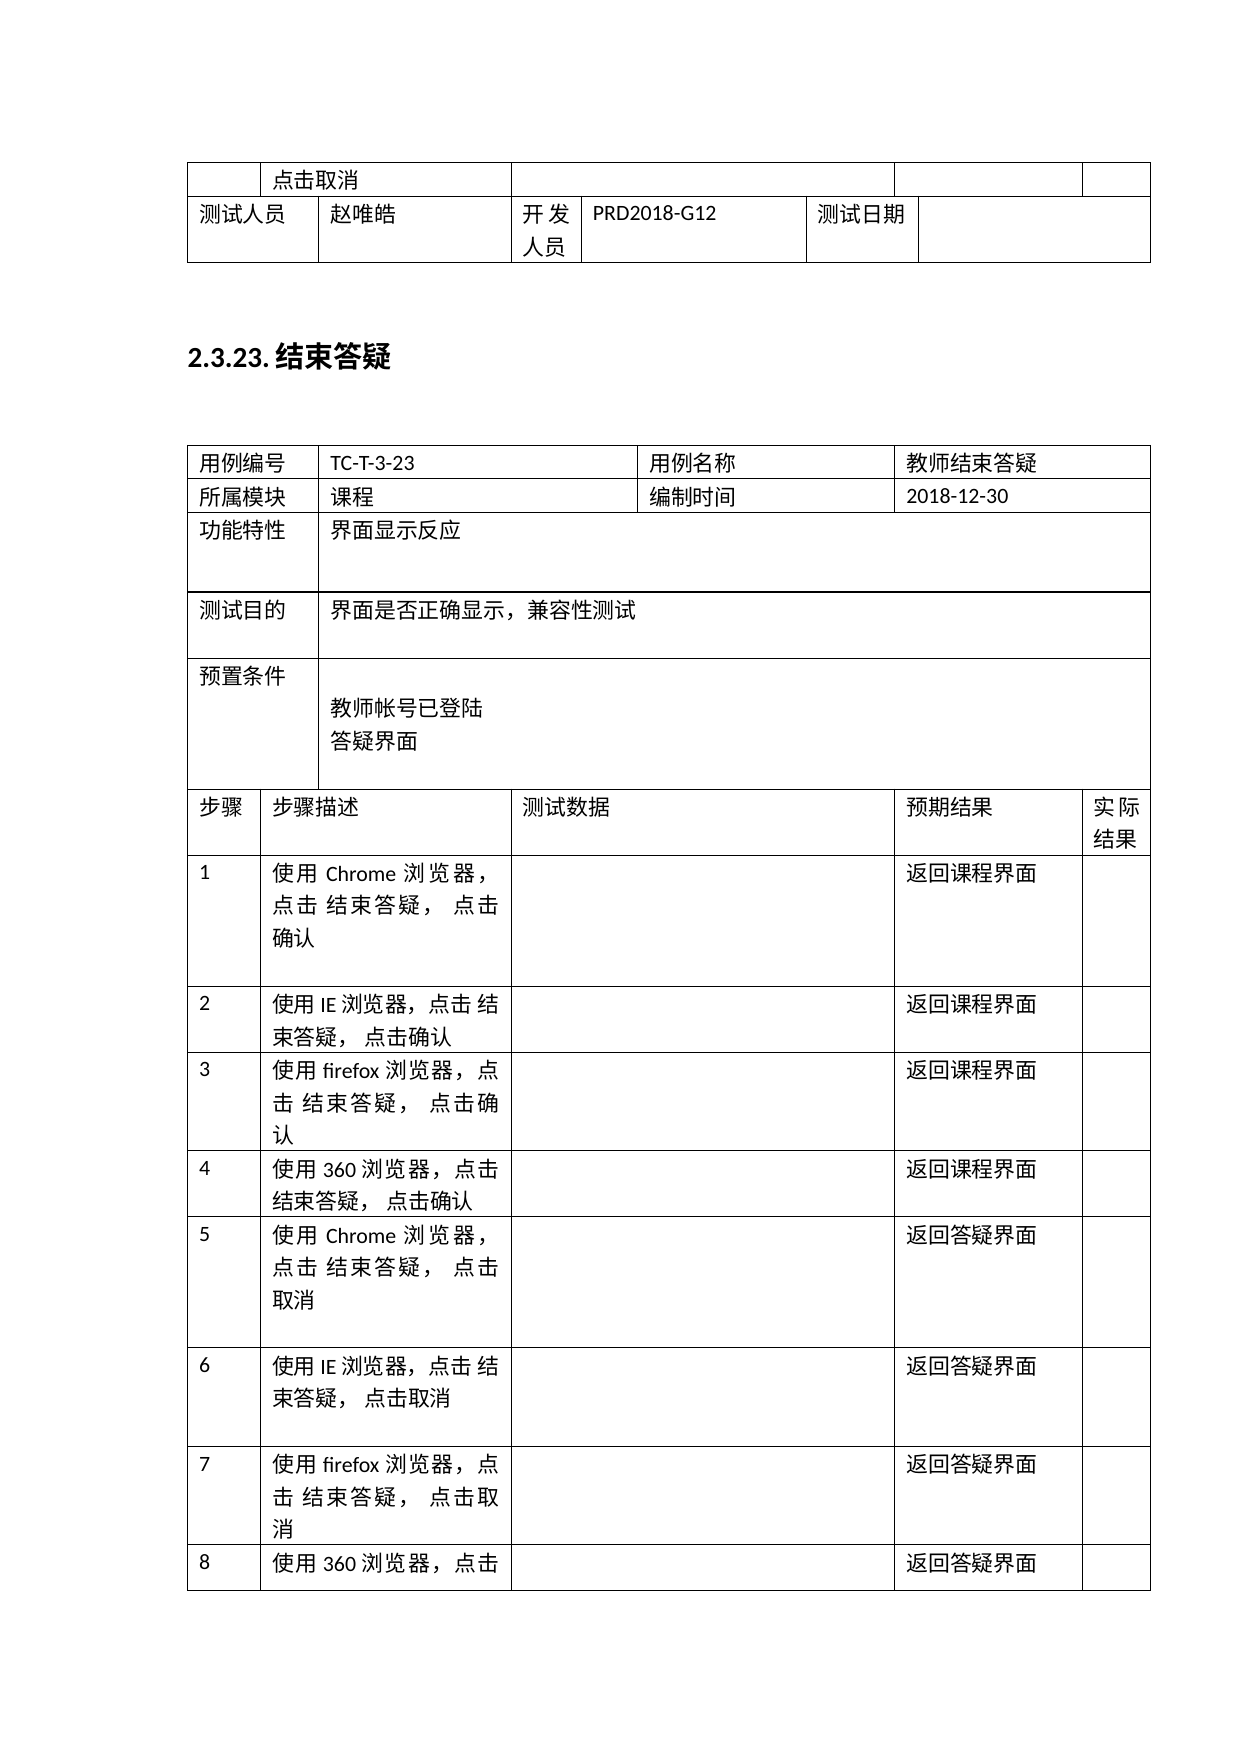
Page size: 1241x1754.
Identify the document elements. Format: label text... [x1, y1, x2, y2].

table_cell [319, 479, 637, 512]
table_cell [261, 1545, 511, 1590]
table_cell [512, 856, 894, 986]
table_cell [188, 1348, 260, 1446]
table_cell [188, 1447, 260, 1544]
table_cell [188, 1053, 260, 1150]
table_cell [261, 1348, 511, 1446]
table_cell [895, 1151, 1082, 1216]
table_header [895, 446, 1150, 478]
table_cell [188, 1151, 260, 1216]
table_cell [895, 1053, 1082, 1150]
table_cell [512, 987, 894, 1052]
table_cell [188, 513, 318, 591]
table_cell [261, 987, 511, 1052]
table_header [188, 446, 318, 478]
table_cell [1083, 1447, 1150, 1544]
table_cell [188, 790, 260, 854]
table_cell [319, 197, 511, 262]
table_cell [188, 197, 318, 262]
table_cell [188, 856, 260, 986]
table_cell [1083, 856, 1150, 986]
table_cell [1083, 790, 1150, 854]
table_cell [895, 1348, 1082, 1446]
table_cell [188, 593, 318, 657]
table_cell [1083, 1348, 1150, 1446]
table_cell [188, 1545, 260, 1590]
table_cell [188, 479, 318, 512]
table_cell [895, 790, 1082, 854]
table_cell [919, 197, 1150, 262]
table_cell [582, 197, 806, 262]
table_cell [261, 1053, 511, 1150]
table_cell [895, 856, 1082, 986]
subtitle 结束答疑 [187, 322, 1053, 387]
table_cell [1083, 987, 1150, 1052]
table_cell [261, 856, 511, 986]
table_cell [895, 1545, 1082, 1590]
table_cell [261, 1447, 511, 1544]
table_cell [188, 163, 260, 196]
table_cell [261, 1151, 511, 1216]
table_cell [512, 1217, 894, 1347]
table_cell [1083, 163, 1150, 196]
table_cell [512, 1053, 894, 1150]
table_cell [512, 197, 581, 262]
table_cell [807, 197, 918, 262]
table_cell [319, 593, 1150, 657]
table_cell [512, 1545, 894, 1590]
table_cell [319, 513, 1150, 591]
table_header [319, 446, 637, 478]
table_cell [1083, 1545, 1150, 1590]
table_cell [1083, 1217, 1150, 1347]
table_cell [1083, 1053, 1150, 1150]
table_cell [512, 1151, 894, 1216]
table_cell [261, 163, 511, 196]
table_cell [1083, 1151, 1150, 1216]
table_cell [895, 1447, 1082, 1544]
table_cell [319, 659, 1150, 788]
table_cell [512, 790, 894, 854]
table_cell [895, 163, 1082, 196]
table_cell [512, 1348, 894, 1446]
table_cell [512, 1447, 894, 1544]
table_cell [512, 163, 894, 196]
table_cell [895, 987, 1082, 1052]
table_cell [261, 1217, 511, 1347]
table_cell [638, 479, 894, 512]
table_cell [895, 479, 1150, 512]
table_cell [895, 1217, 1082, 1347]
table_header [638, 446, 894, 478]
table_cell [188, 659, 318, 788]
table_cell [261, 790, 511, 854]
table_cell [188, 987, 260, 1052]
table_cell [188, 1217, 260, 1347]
